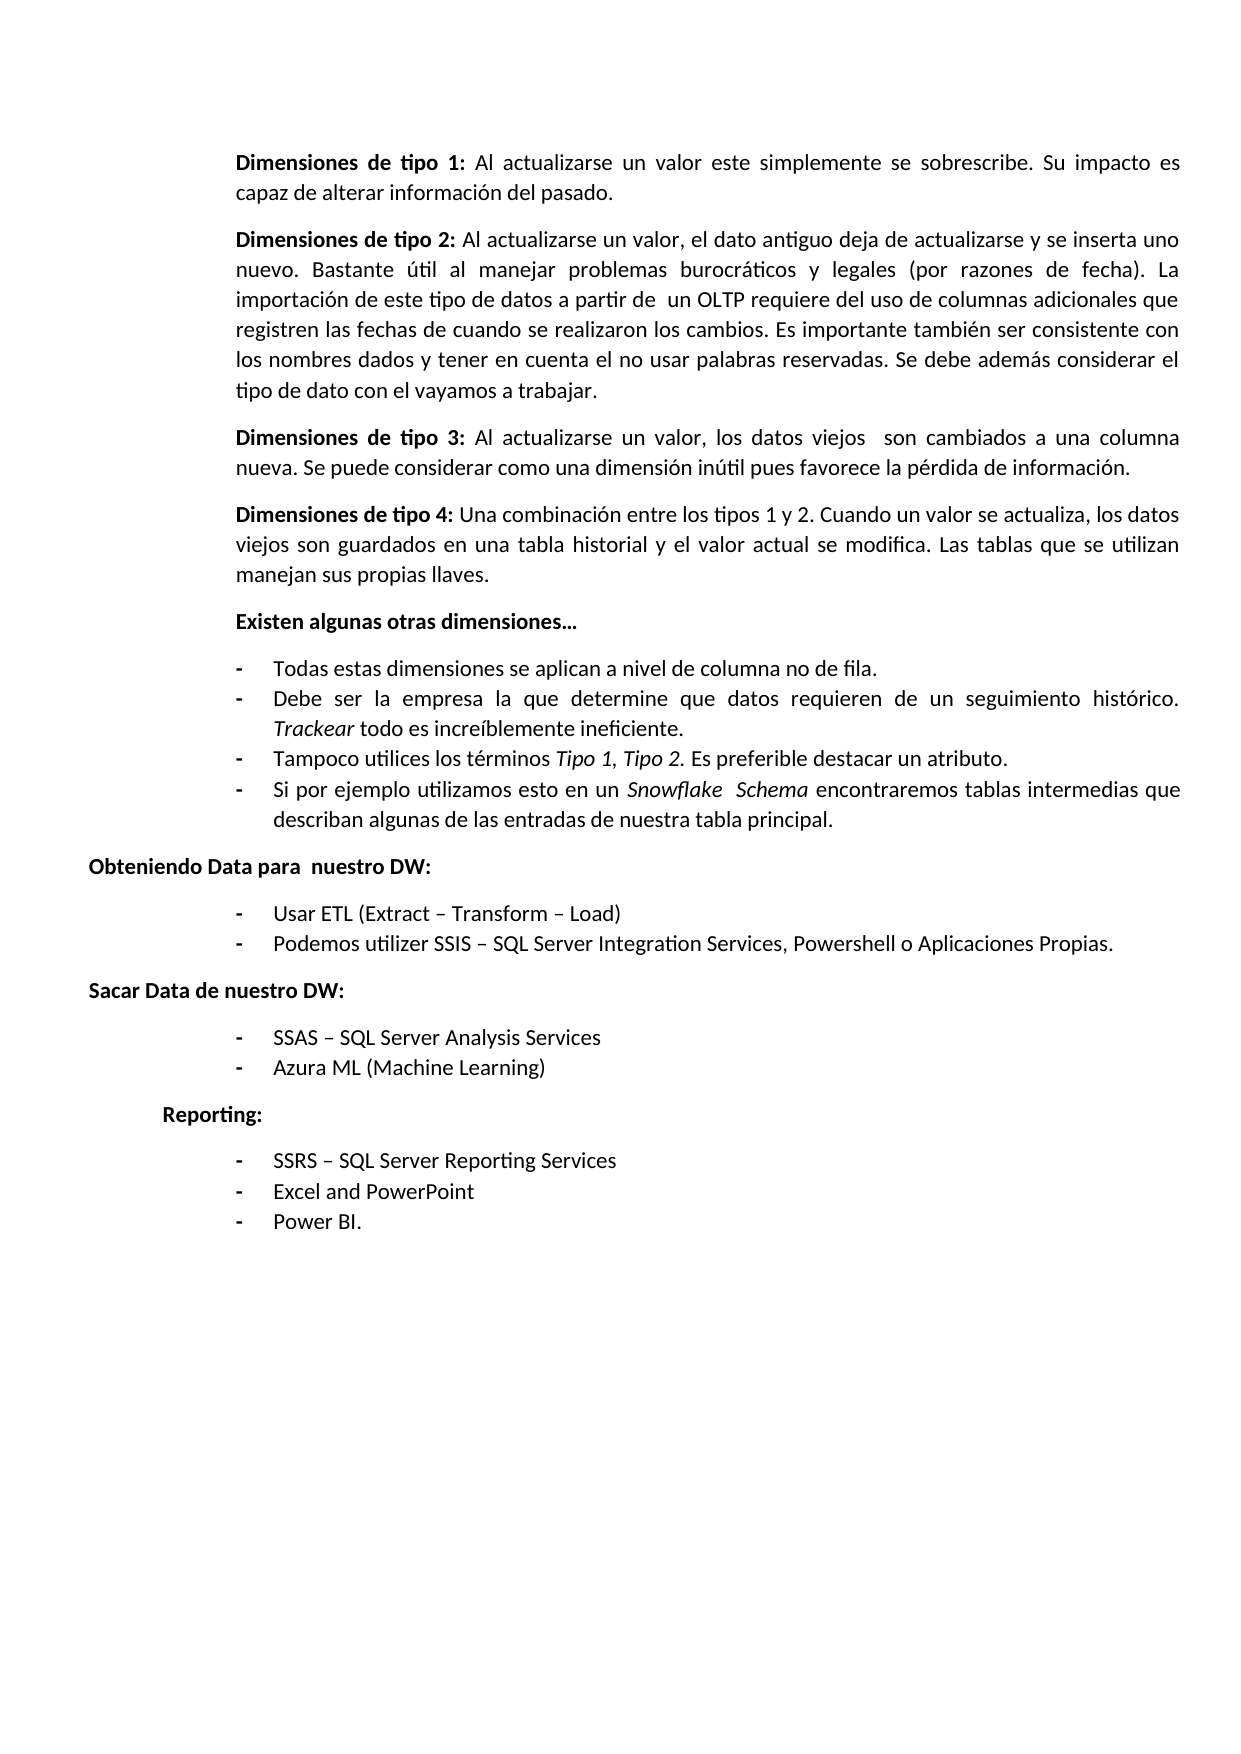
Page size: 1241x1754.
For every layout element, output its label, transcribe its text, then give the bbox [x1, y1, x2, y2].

list Excel and PowerPoint [236, 1177, 1181, 1205]
text Sacar Data de nuestro DW: [89, 976, 1181, 1004]
list Si por ejemplo utilizamos esto en un Snowflake Schema encontraremos tablas intermedias que describan algunas de las entradas de nuestra tabla principal. [236, 775, 1181, 833]
text Dimensiones de tipo 1: Al actualizarse un valor este simplemente se sobrescribe. Su impacto es capaz de alterar información del pasado. [236, 148, 1181, 206]
list Podemos utilizer SSIS – SQL Server Integration Services, Powershell o Aplicaciones Propias. [236, 929, 1181, 957]
list SSRS – SQL Server Reporting Services [236, 1147, 1181, 1174]
list SSAS – SQL Server Analysis Services [236, 1023, 1181, 1051]
list Power BI. [236, 1207, 1181, 1235]
list Debe ser la empresa la que determine que datos requieren de un seguimiento histórico. Trackear todo es increíblemente ineficiente. [236, 684, 1181, 742]
text Dimensiones de tipo 4: Una combinación entre los tipos 1 y 2. Cuando un valor se actualiza, los datos viejos son guardados en una tabla historial y el valor actual se modifica. Las tablas que se utilizan manejan sus propias llaves. [236, 500, 1181, 588]
list Tampoco utilices los términos Tipo 1, Tipo 2. Es preferible destacar un atributo. [236, 744, 1181, 772]
text Dimensiones de tipo 3: Al actualizarse un valor, los datos viejos son cambiados a una columna nueva. Se puede considerar como una dimensión inútil pues favorece la pérdida de información. [236, 423, 1181, 481]
list Usar ETL (Extract – Transform – Load) [236, 899, 1181, 927]
text Reporting: [162, 1100, 1181, 1128]
text Existen algunas otras dimensiones… [236, 607, 1181, 635]
list Azura ML (Machine Learning) [236, 1053, 1181, 1081]
list Todas estas dimensiones se aplican a nivel de columna no de fila. [236, 654, 1181, 682]
text Obteniendo Data para nuestro DW: [89, 852, 1181, 880]
text Dimensiones de tipo 2: Al actualizarse un valor, el dato antiguo deja de actualizarse y se inserta uno nuevo. Bastante útil al manejar problemas burocráticos y legales (por razones de fecha). La importación de este tipo de datos a partir de un OLTP requiere del uso de columnas adicionales que registren las fechas de cuando se realizaron los cambios. Es importante también ser consistente con los nombres dados y tener en cuenta el no usar palabras reservadas. Se debe además considerar el tipo de dato con el vayamos a trabajar. [236, 225, 1181, 404]
